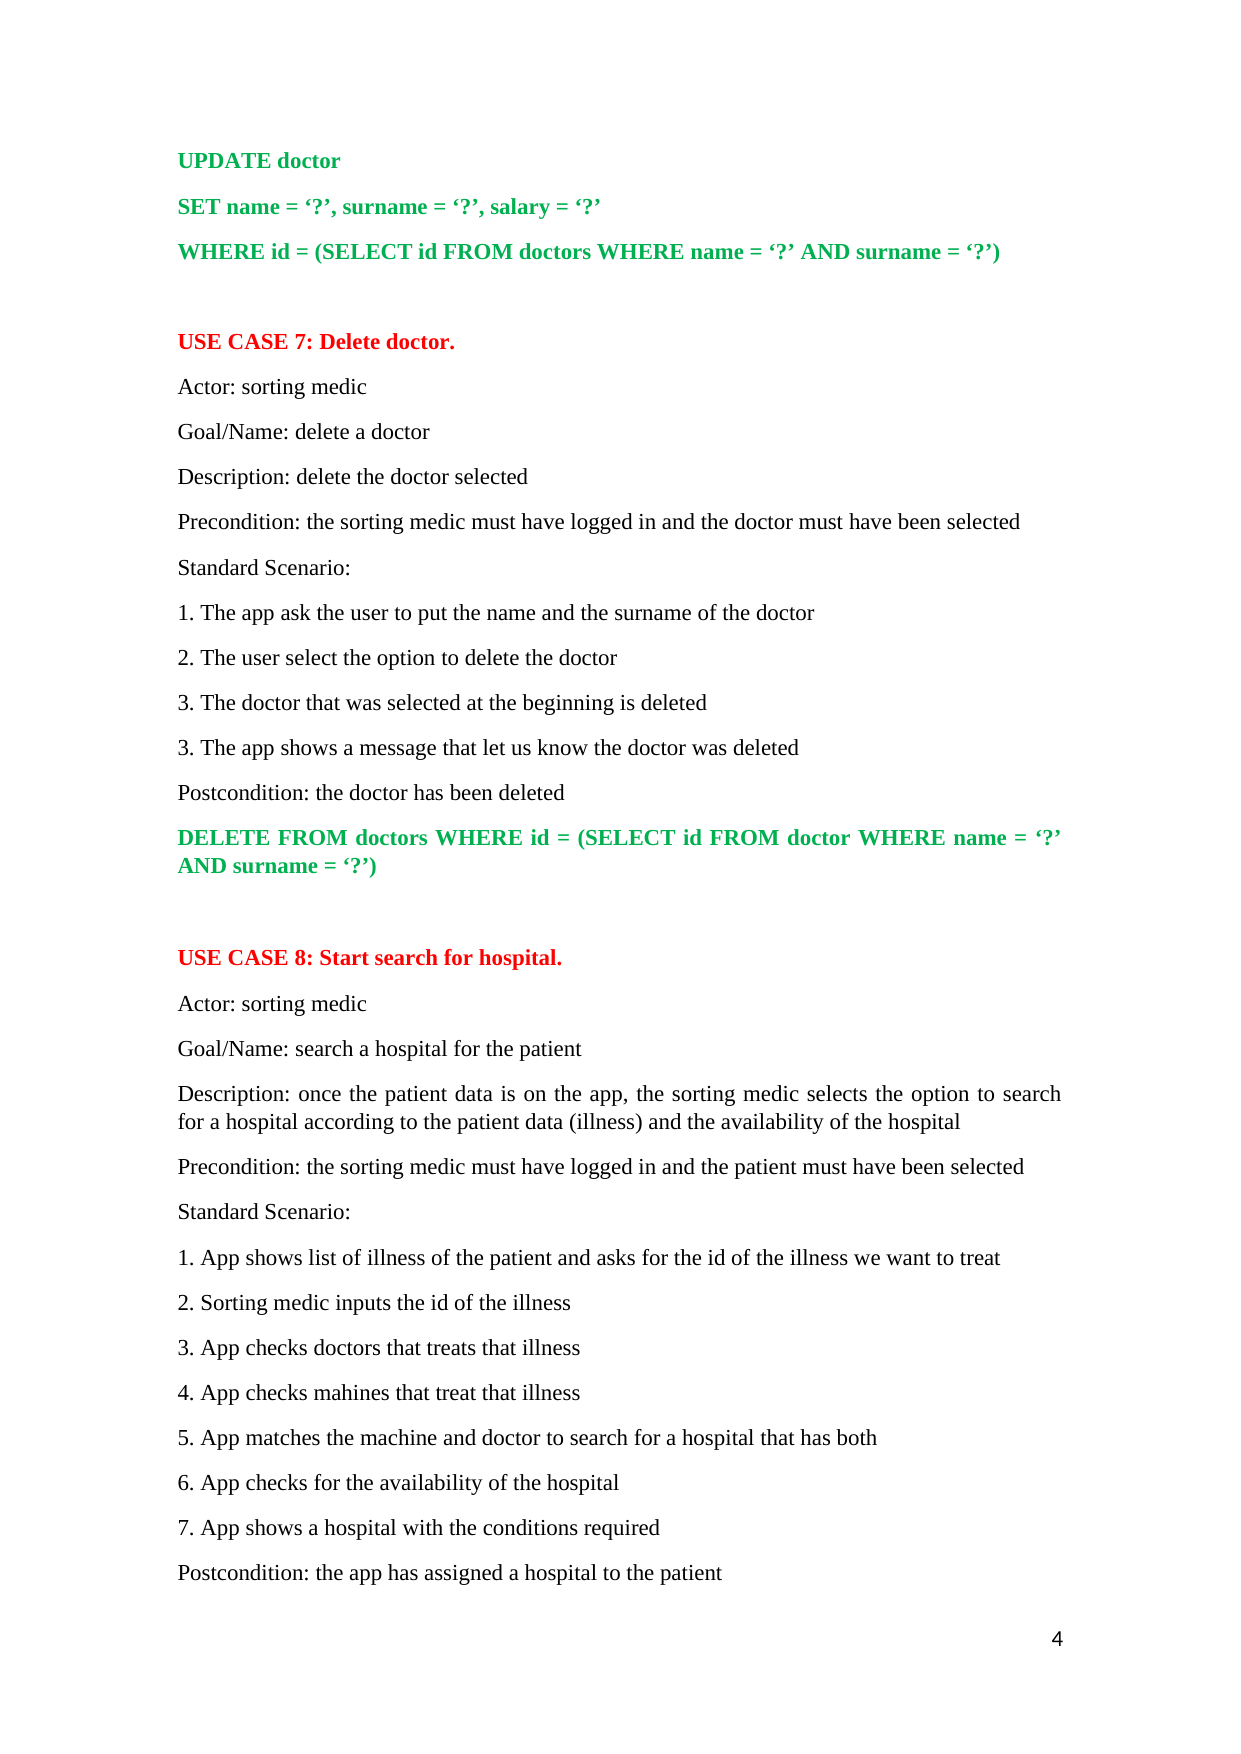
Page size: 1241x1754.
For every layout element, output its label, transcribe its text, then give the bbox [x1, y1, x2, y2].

text 2. The user select the option to delete the doctor [177, 644, 1063, 670]
text 3. App checks doctors that treats that illness [177, 1334, 1063, 1360]
text Postcondition: the app has assigned a hospital to the patient [177, 1559, 1063, 1586]
text DELETE FROM doctors WHERE id = (SELECT id FROM doctor WHERE name = ‘?’ AND surname = ‘?’) [177, 824, 1063, 879]
text Precondition: the sorting medic must have logged in and the patient must have been selected [177, 1153, 1063, 1180]
text 3. The doctor that was selected at the beginning is deleted [177, 689, 1063, 715]
text UPDATE doctor [177, 148, 1063, 174]
text 1. The app ask the user to put the name and the surname of the doctor [177, 599, 1063, 625]
text USE CASE 8: Start search for hospital. [177, 944, 1063, 971]
text 5. App matches the machine and doctor to search for a hospital that has both [177, 1424, 1063, 1450]
text 4. App checks mahines that treat that illness [177, 1379, 1063, 1405]
text WHERE id = (SELECT id FROM doctors WHERE name = ‘?’ AND surname = ‘?’) [177, 238, 1063, 264]
text 6. App checks for the availability of the hospital [177, 1469, 1063, 1495]
text Standard Scenario: [177, 553, 1063, 580]
text 3. The app shows a message that let us know the doctor was deleted [177, 734, 1063, 760]
text Actor: sorting medic [177, 373, 1063, 399]
text Goal/Name: delete a doctor [177, 418, 1063, 444]
text Standard Scenario: [177, 1198, 1063, 1225]
text Goal/Name: search a hospital for the patient [177, 1035, 1063, 1061]
text 7. App shows a hospital with the conditions required [177, 1514, 1063, 1541]
text USE CASE 7: Delete doctor. [177, 328, 1063, 354]
text Actor: sorting medic [177, 989, 1063, 1016]
text 2. Sorting medic inputs the id of the illness [177, 1289, 1063, 1315]
text Description: delete the doctor selected [177, 463, 1063, 490]
text Description: once the patient data is on the app, the sorting medic selects the option to search for a hospital according to the patient data (illness) and the availability of the hospital [177, 1080, 1063, 1134]
text Postcondition: the doctor has been deleted [177, 779, 1063, 805]
text Precondition: the sorting medic must have logged in and the doctor must have been selected [177, 508, 1063, 535]
text 1. App shows list of illness of the patient and asks for the id of the illness we want to treat [177, 1243, 1063, 1270]
text SET name = ‘?’, surname = ‘?’, salary = ‘?’ [177, 193, 1063, 219]
